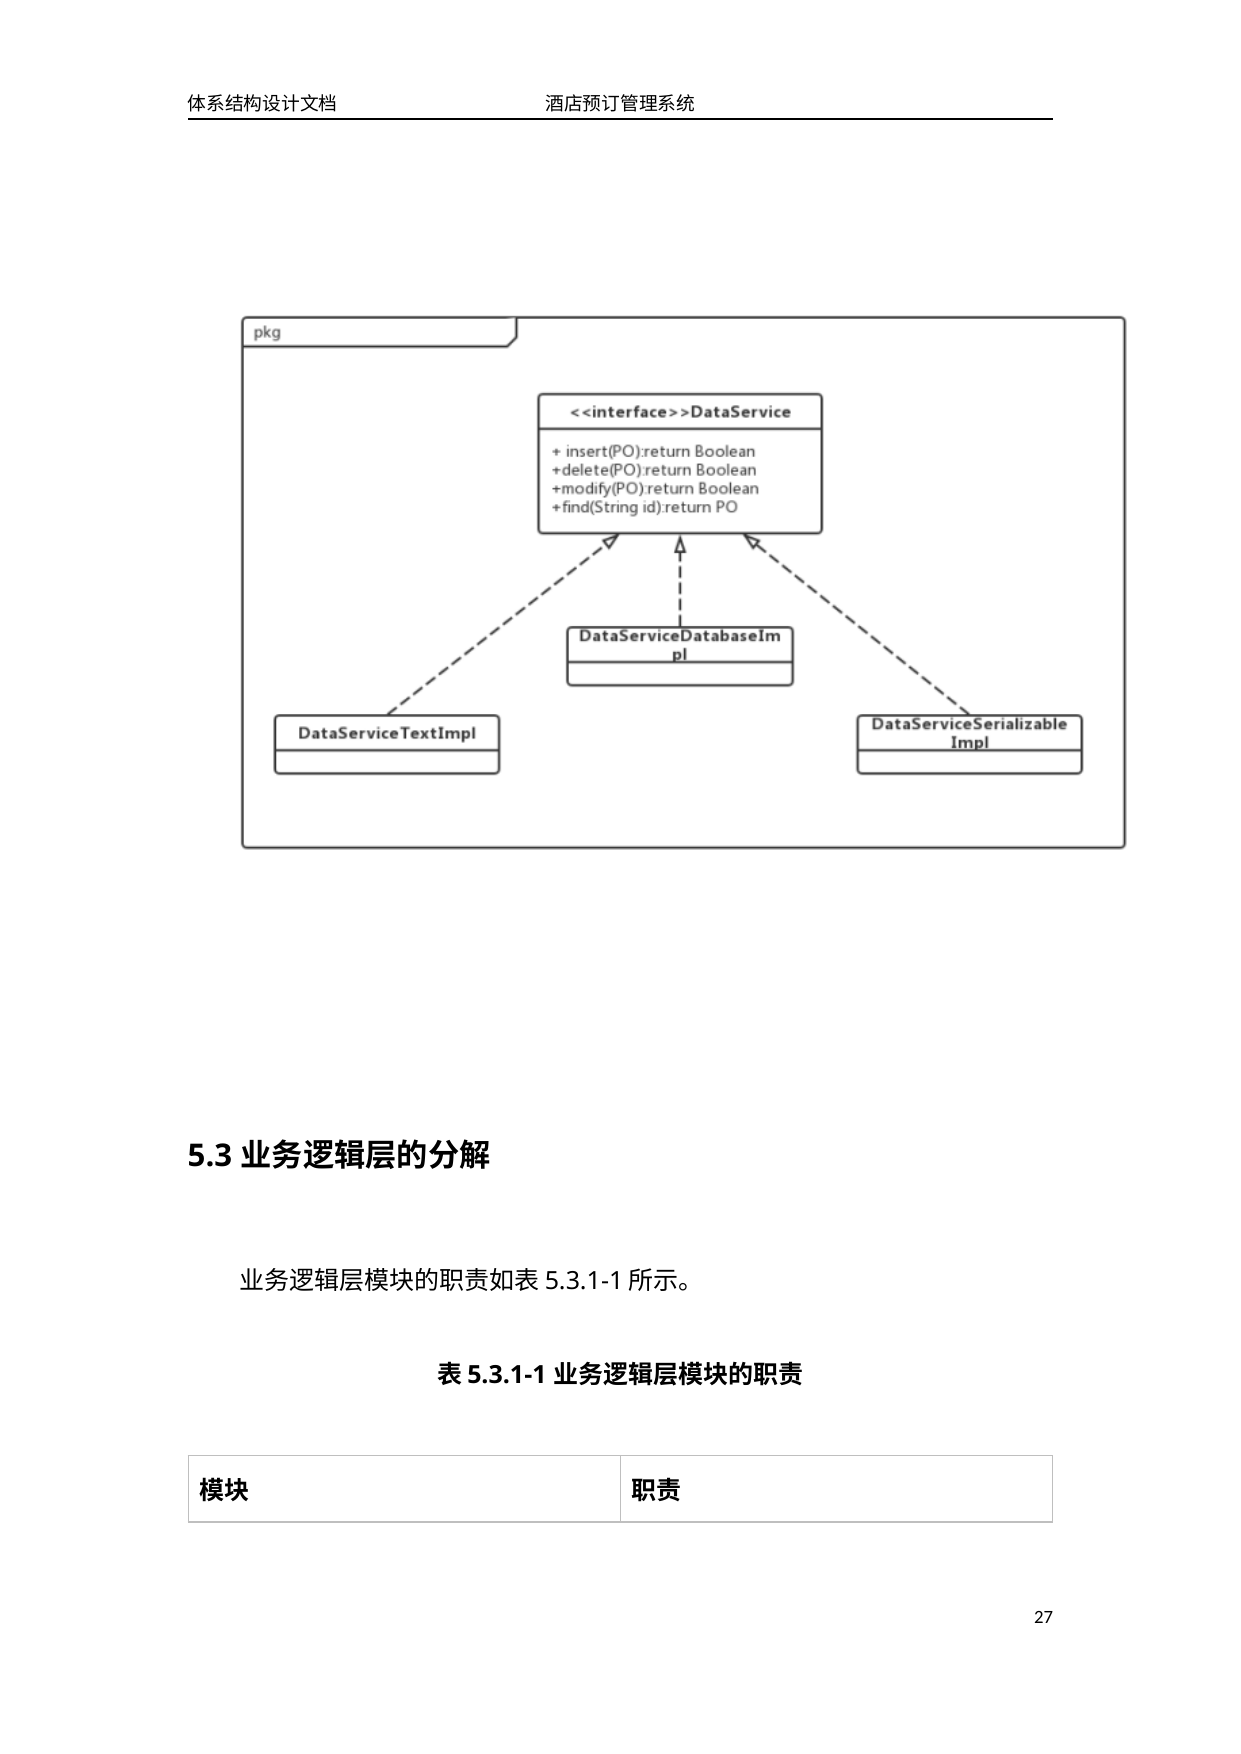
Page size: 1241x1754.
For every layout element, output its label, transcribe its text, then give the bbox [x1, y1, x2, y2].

subtitle 5.3 业务逻辑层的分解 [187, 1121, 1053, 1186]
subtitle 表5.3.1-1 业务逻辑层模块的职责 [187, 1340, 1053, 1405]
table_header 模块 [189, 1456, 620, 1521]
picture [187, 262, 1162, 885]
text 业务逻辑层模块的职责如表5.3.1-1所示。 [187, 1246, 1053, 1311]
table_header 职责 [621, 1456, 1052, 1521]
